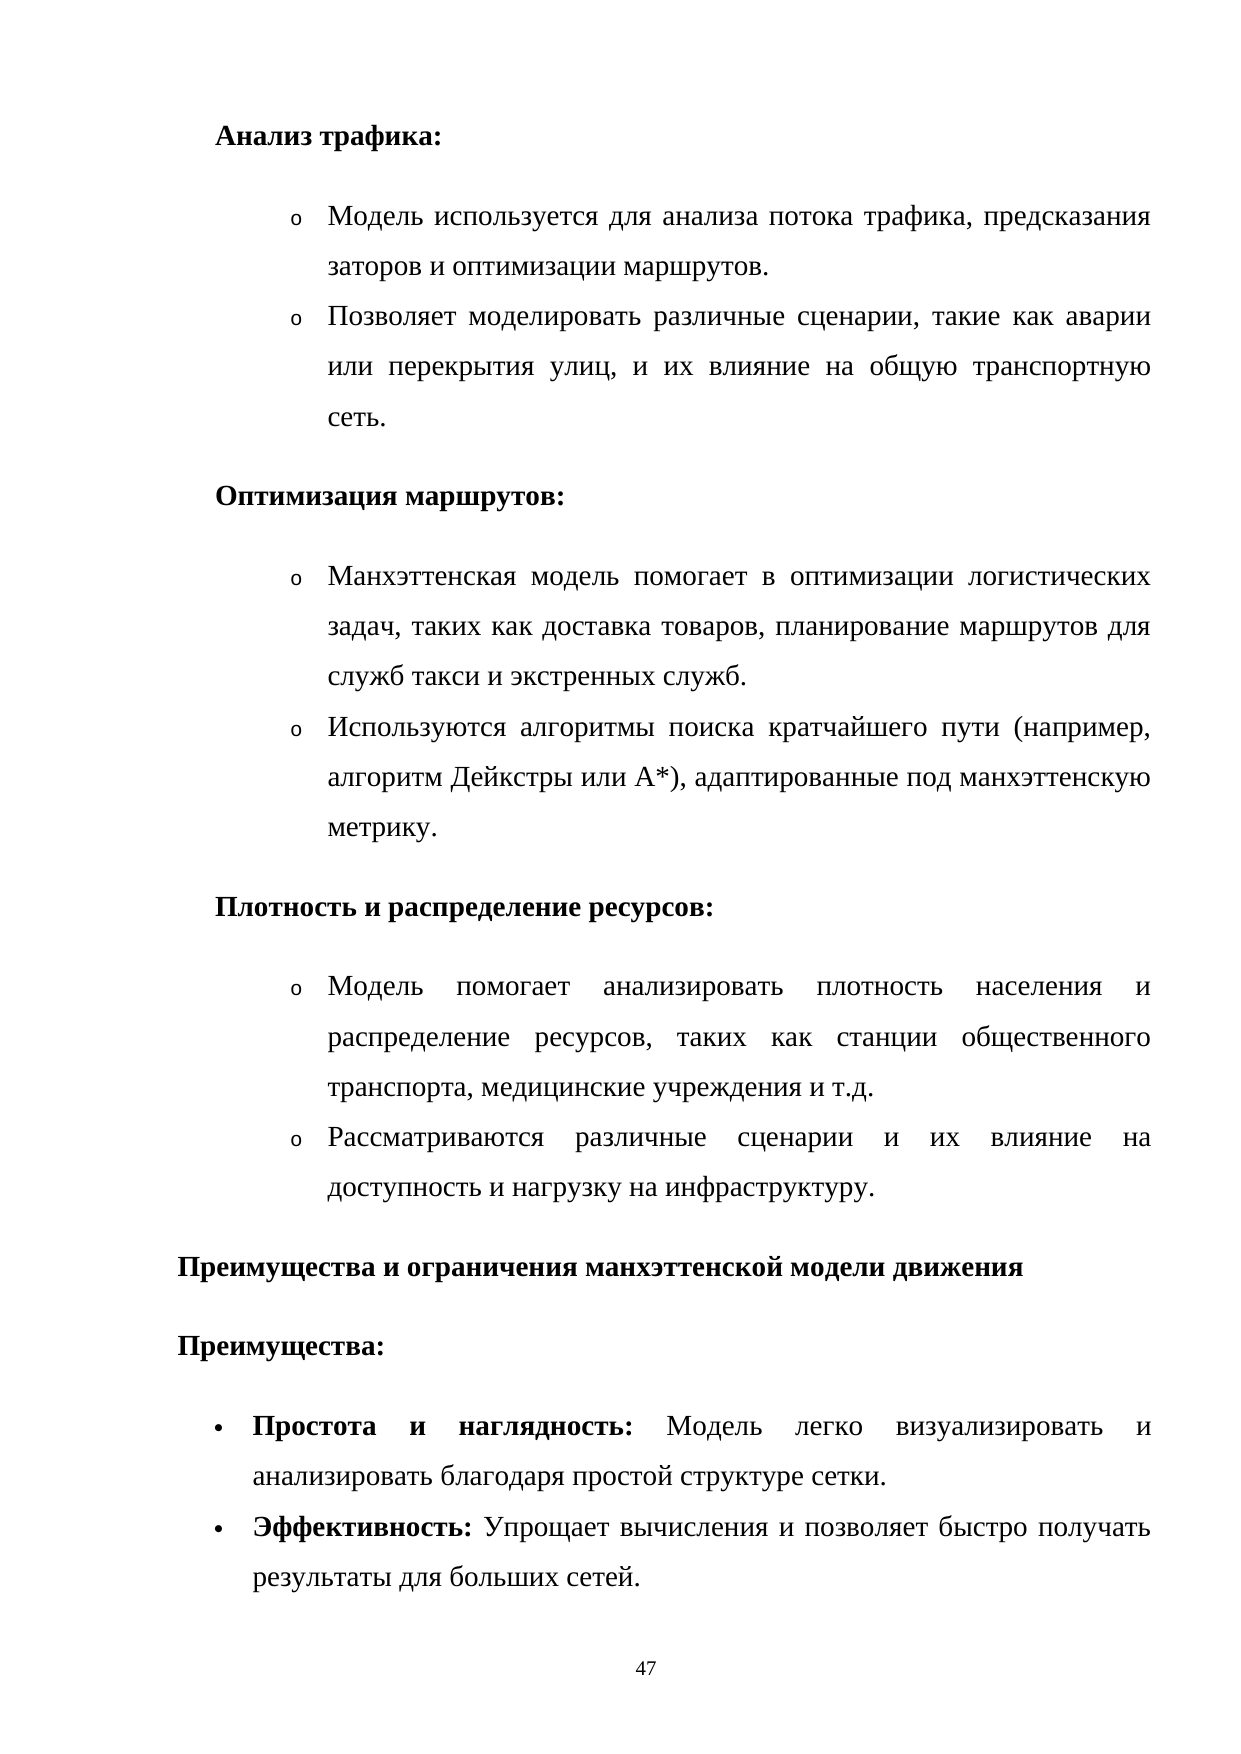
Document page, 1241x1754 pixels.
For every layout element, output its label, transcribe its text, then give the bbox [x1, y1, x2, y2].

text Преимущества: [177, 1328, 1152, 1362]
list Используются алгоритмы поиска кратчайшего пути (например, алгоритм Дейкстры или A*), адаптированные под манхэттенскую метрику. [290, 709, 1152, 843]
list Модель помогает анализировать плотность населения и распределение ресурсов, таких как станции общественного транспорта, медицинские учреждения и т.д. [290, 968, 1152, 1102]
list Позволяет моделировать различные сценарии, такие как аварии или перекрытия улиц, и их влияние на общую транспортную сеть. [290, 298, 1152, 432]
list Эффективность: Упрощает вычисления и позволяет быстро получать результаты для больших сетей. [215, 1509, 1152, 1592]
text Преимущества и ограничения манхэттенской модели движения [177, 1249, 1152, 1283]
list Простота и наглядность: Модель легко визуализировать и анализировать благодаря простой структуре сетки. [215, 1408, 1152, 1492]
list Манхэттенская модель помогает в оптимизации логистических задач, таких как доставка товаров, планирование маршрутов для служб такси и экстренных служб. [290, 558, 1152, 692]
list Модель используется для анализа потока трафика, предсказания заторов и оптимизации маршрутов. [290, 198, 1152, 281]
text Оптимизация маршрутов: [215, 478, 1152, 512]
text Плотность и распределение ресурсов: [215, 889, 1152, 922]
text Анализ трафика: [215, 118, 1152, 152]
list Рассматриваются различные сценарии и их влияние на доступность и нагрузку на инфраструктуру. [290, 1119, 1152, 1203]
